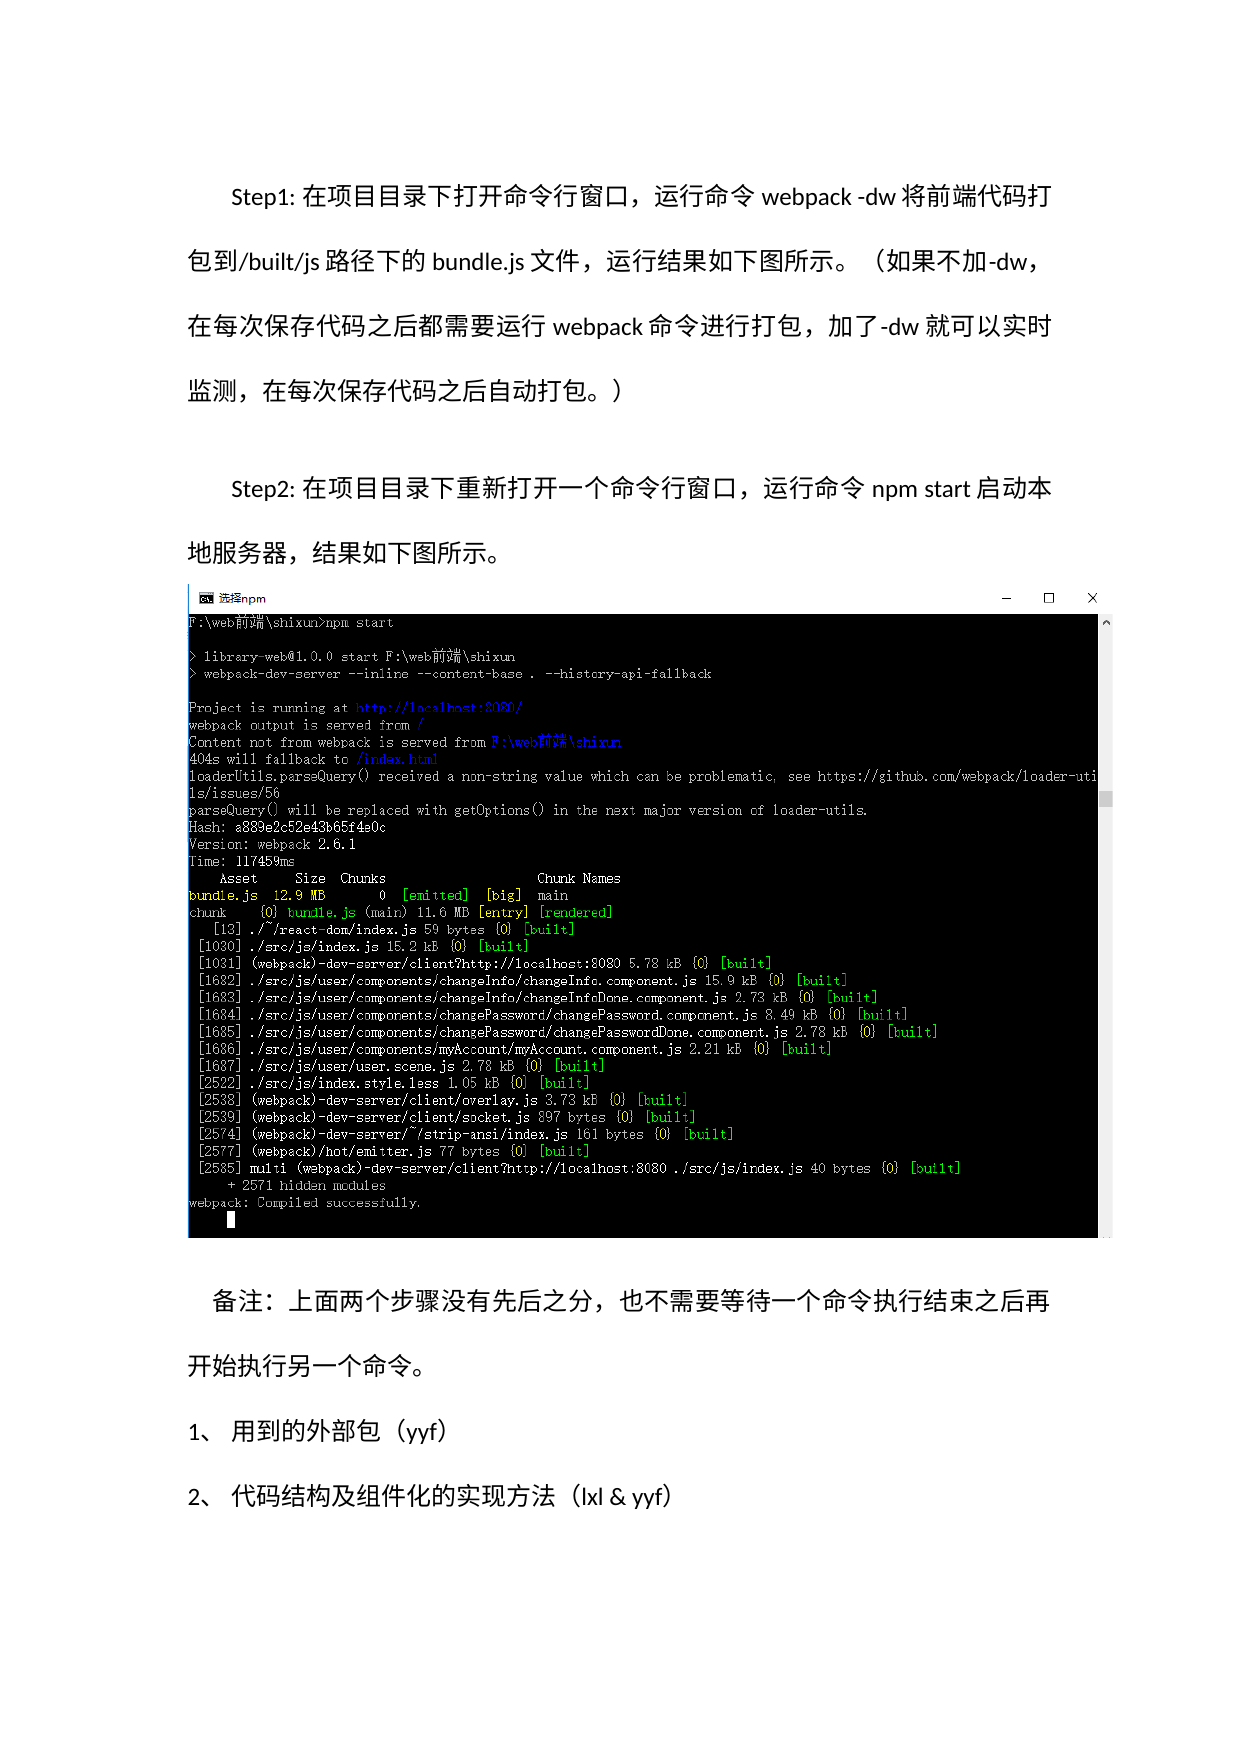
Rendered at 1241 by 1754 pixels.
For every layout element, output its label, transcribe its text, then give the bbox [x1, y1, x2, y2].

picture [187, 584, 1113, 1238]
list Step2: 在项目目录下重新打开一个命令行窗口，运行命令npm start启动本地服务器，结果如下图所示。 [187, 454, 1053, 584]
list 代码结构及组件化的实现方法（lxl & yyf） [187, 1462, 1053, 1527]
list 备注：上面两个步骤没有先后之分，也不需要等待一个命令执行结束之后再开始执行另一个命令。 [187, 1267, 1053, 1397]
list 用到的外部包（yyf） [187, 1397, 1053, 1462]
list Step1: 在项目目录下打开命令行窗口，运行命令webpack -dw将前端代码打包到/built/js路径下的bundle.js文件，运行结果如下图所示。（如果不加-dw，在每次保存代码之后都需要运行webpack命令进行打包，加了-dw就可以实时监测，在每次保存代码之后自动打包。） [187, 162, 1053, 422]
